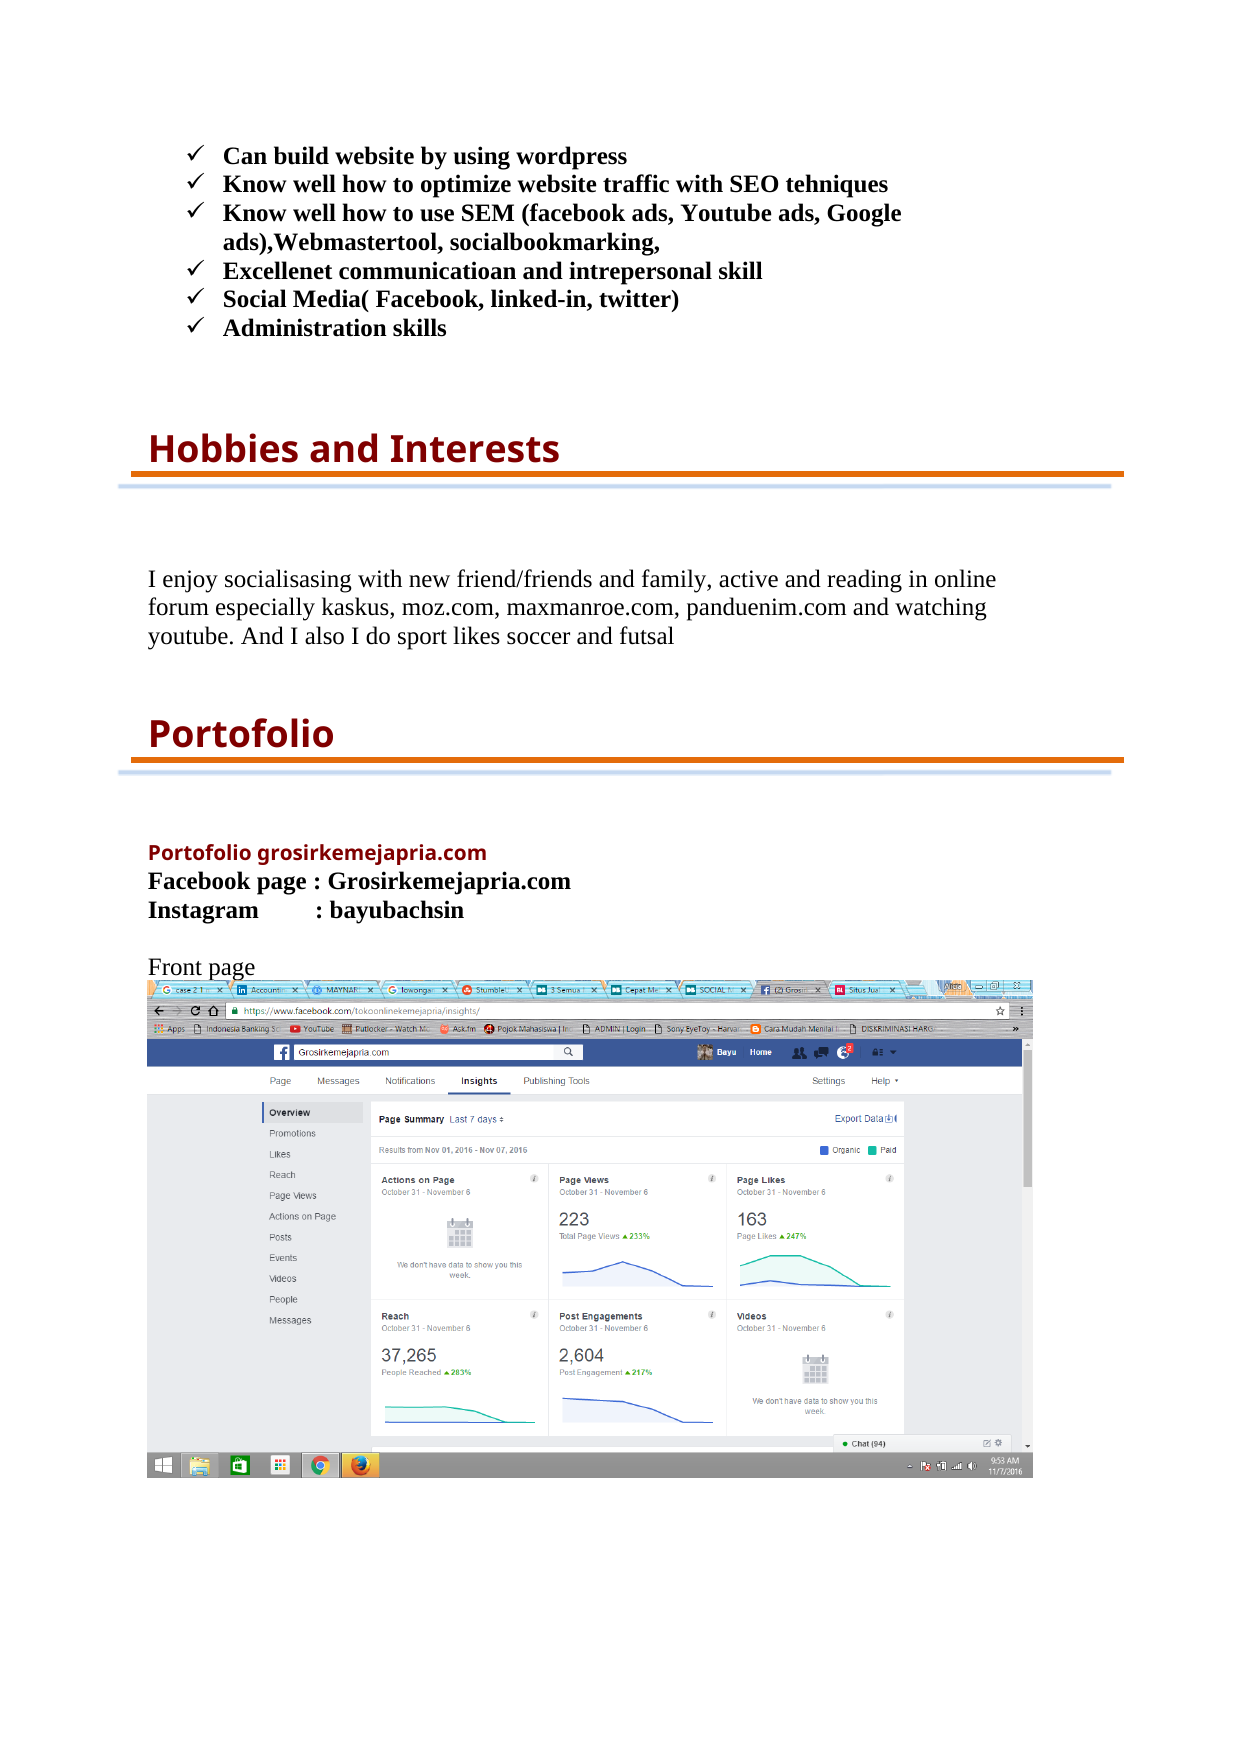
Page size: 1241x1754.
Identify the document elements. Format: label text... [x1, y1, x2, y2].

list Know well how to use SEM (facebook ads, Youtube ads, Google ads),Webmastertool, socialbookmarking, [185, 198, 1033, 256]
list Know well how to optimize website traffic with SEO tehniques [185, 169, 1033, 198]
text Facebook page : Grosirkemejapria.com [148, 866, 1033, 895]
list Can build website by using wordpress [185, 141, 1033, 169]
list Social Media( Facebook, linked-in, twitter) [185, 284, 1033, 313]
list Excellenet communicatioan and intrepersonal skill [185, 256, 1033, 284]
list Administration skills [185, 313, 1033, 371]
text Front page [148, 952, 1033, 980]
text I enjoy socialisasing with new friend/friends and family, active and reading in online forum especially kaskus, moz.com, maxmanroe.com, panduenim.com and watching youtube. And I also I do sport likes soccer and futsal [148, 564, 1033, 650]
text Portofolio [148, 707, 1033, 757]
text Instagram : bayubachsin [148, 895, 1033, 924]
text Portofolio grosirkemejapria.com [148, 838, 1033, 866]
text Hobbies and Interests [148, 422, 1033, 471]
picture [147, 980, 1033, 1478]
